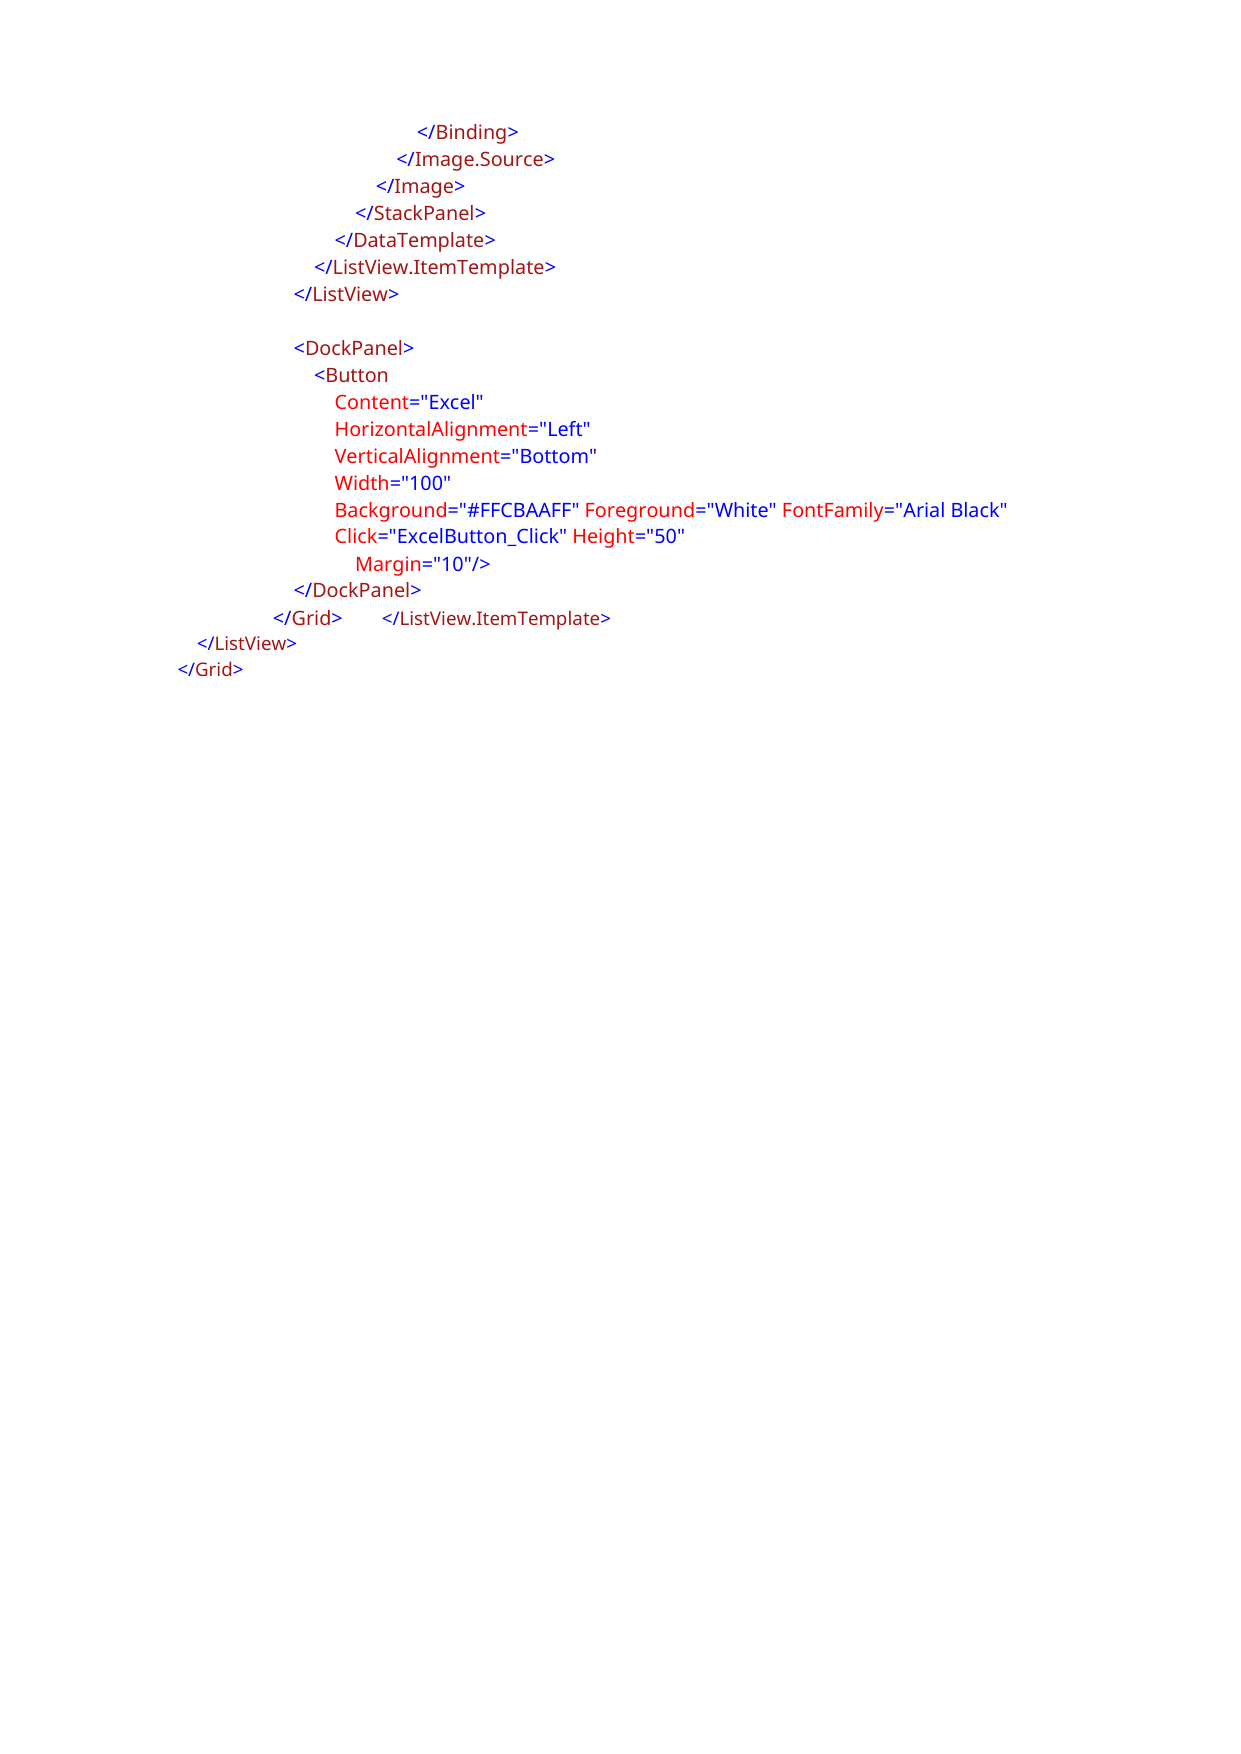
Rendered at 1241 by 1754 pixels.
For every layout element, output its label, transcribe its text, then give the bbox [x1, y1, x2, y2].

list <Button [252, 361, 1152, 388]
text </Grid> [177, 656, 1152, 682]
list <DockPanel> [252, 334, 1152, 361]
list </Image.Source> [252, 145, 1152, 172]
list </Image> [252, 172, 1152, 199]
list Width="100" [252, 469, 1152, 496]
list </StackPanel> [252, 199, 1152, 226]
list VerticalAlignment="Bottom" [252, 442, 1152, 469]
list </DockPanel> [252, 577, 1152, 604]
text </ListView> [177, 631, 1152, 656]
list Click="ExcelButton_Click" Height="50" [252, 523, 1152, 550]
list Background="#FFCBAAFF" Foreground="White" FontFamily="Arial Black" [252, 496, 1152, 523]
list </Grid> </ListView.ItemTemplate> [252, 604, 1152, 631]
list </ListView.ItemTemplate> [252, 253, 1152, 280]
list HorizontalAlignment="Left" [252, 415, 1152, 442]
list </DataTemplate> [252, 226, 1152, 253]
list Margin="10"/> [252, 550, 1152, 577]
list </Binding> [252, 118, 1152, 145]
list </ListView> [252, 280, 1152, 307]
list Content="Excel" [252, 388, 1152, 415]
